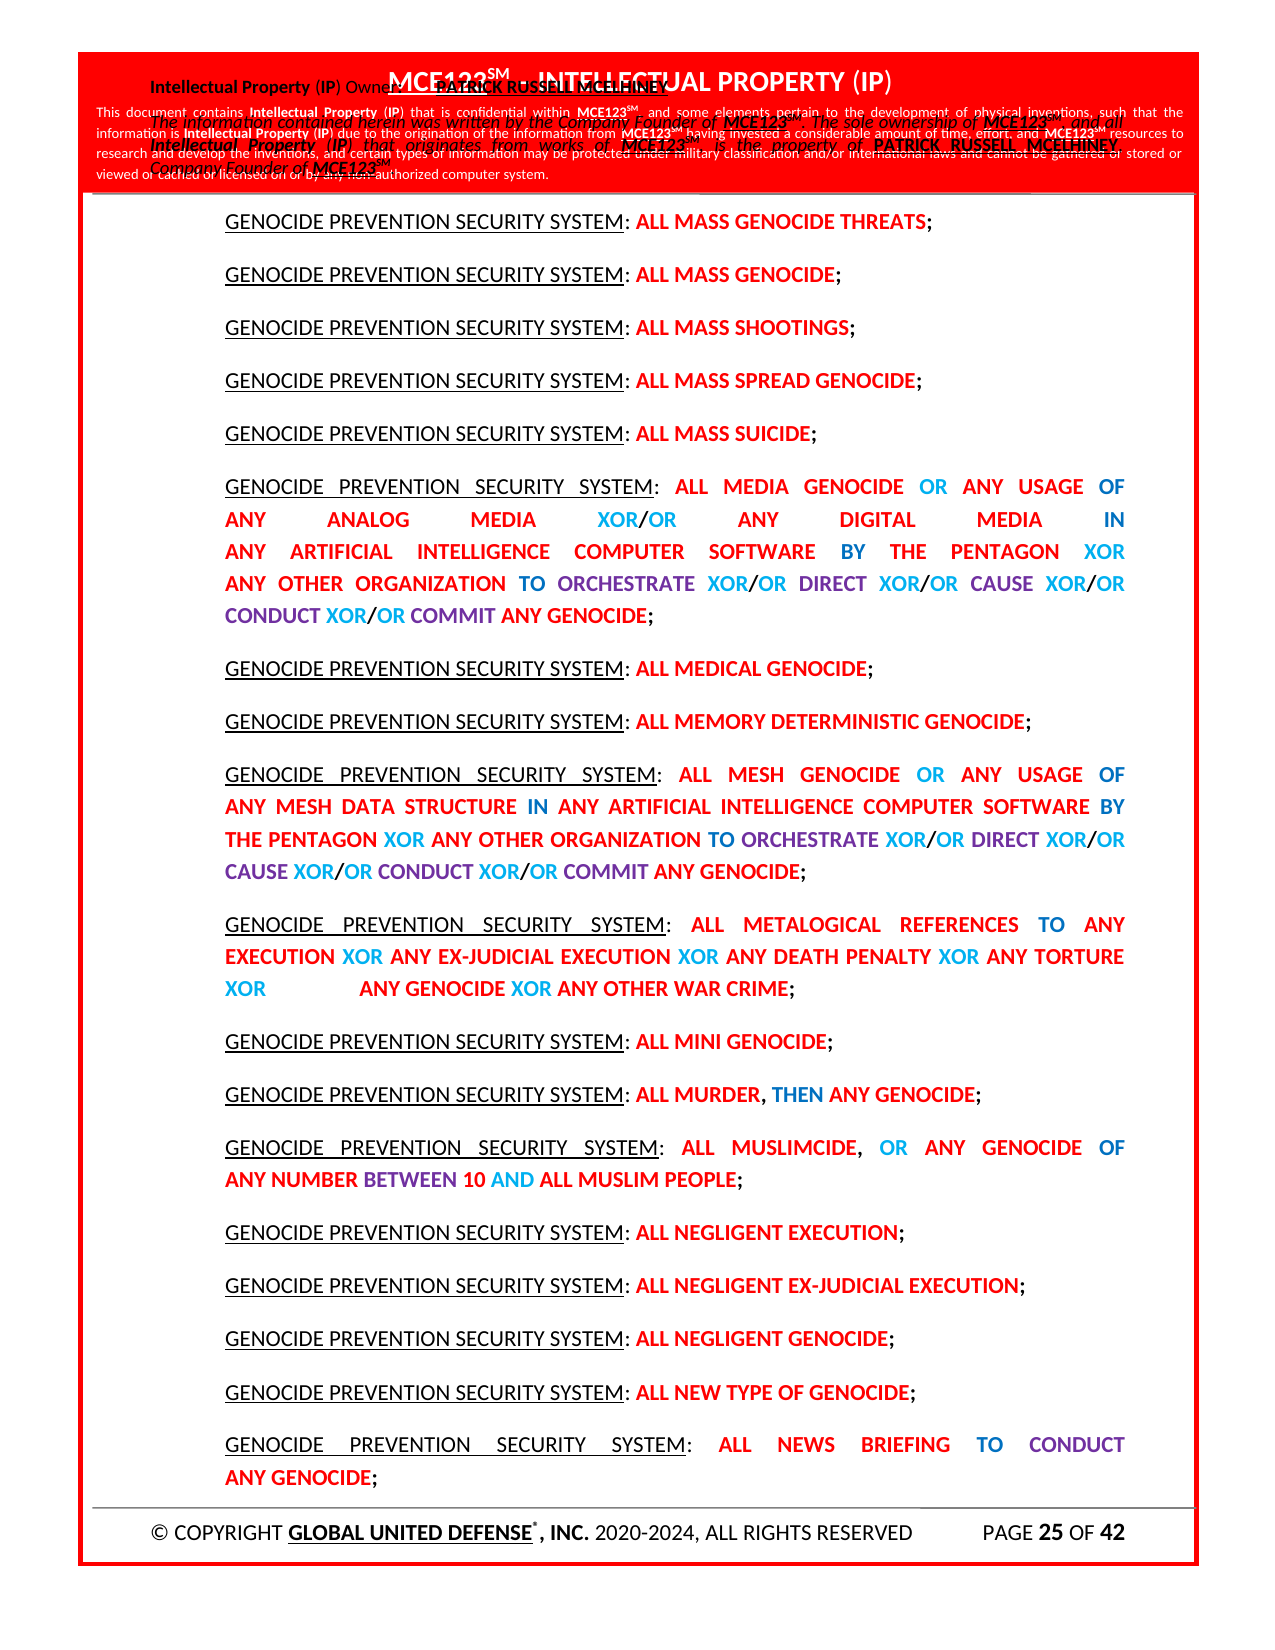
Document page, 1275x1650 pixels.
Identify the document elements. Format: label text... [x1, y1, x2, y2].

text GENOCIDE PREVENTION SECURITY SYSTEM: ALL MASS GENOCIDE; [225, 260, 1125, 288]
text GENOCIDE PREVENTION SECURITY SYSTEM: ALL MEMORY DETERMINISTIC GENOCIDE; [225, 707, 1125, 735]
text GENOCIDE PREVENTION SECURITY SYSTEM: ALL NEGLIGENT GENOCIDE; [225, 1324, 1125, 1353]
text GENOCIDE PREVENTION SECURITY SYSTEM: ALL MESH GENOCIDE OR ANY USAGE OF ANY MESH DATA STRUCTURE IN ANY ARTIFICIAL INTELLIGENCE COMPUTER SOFTWARE BY THE PENTAGON XOR ANY OTHER ORGANIZATION TO ORCHESTRATE XOR/OR DIRECT XOR/OR CAUSE XOR/OR CONDUCT XOR/OR COMMIT ANY GENOCIDE; [225, 760, 1125, 885]
text GENOCIDE PREVENTION SECURITY SYSTEM: ALL NEWS BRIEFING TO CONDUCT ANY GENOCIDE; [225, 1431, 1125, 1491]
text GENOCIDE PREVENTION SECURITY SYSTEM: ALL NEW TYPE OF GENOCIDE; [225, 1378, 1125, 1406]
text GENOCIDE PREVENTION SECURITY SYSTEM: ALL METALOGICAL REFERENCES TO ANY EXECUTION XOR ANY EX-JUDICIAL EXECUTION XOR ANY DEATH PENALTY XOR ANY TORTURE XOR ANY GENOCIDE XOR ANY OTHER WAR CRIME; [225, 910, 1125, 1002]
text GENOCIDE PREVENTION SECURITY SYSTEM: ALL MASS SUICIDE; [225, 419, 1125, 447]
text GENOCIDE PREVENTION SECURITY SYSTEM: ALL MASS SHOOTINGS; [225, 313, 1125, 341]
text GENOCIDE PREVENTION SECURITY SYSTEM: ALL MUSLIMCIDE, OR ANY GENOCIDE OF ANY NUMBER BETWEEN 10 AND ALL MUSLIM PEOPLE; [225, 1133, 1125, 1193]
text GENOCIDE PREVENTION SECURITY SYSTEM: ALL MEDICAL GENOCIDE; [225, 654, 1125, 682]
text GENOCIDE PREVENTION SECURITY SYSTEM: ALL MURDER, THEN ANY GENOCIDE; [225, 1080, 1125, 1108]
text GENOCIDE PREVENTION SECURITY SYSTEM: ALL NEGLIGENT EX-JUDICIAL EXECUTION; [225, 1272, 1125, 1299]
text GENOCIDE PREVENTION SECURITY SYSTEM: ALL NEGLIGENT EXECUTION; [225, 1218, 1125, 1247]
text GENOCIDE PREVENTION SECURITY SYSTEM: ALL MASS SPREAD GENOCIDE; [225, 366, 1125, 394]
text GENOCIDE PREVENTION SECURITY SYSTEM: ALL MEDIA GENOCIDE OR ANY USAGE OF ANY ANALOG MEDIA XOR/OR ANY DIGITAL MEDIA IN ANY ARTIFICIAL INTELLIGENCE COMPUTER SOFTWARE BY THE PENTAGON XOR ANY OTHER ORGANIZATION TO ORCHESTRATE XOR/OR DIRECT XOR/OR CAUSE XOR/OR CONDUCT XOR/OR COMMIT ANY GENOCIDE; [225, 472, 1125, 629]
text GENOCIDE PREVENTION SECURITY SYSTEM: ALL MASS GENOCIDE THREATS; [225, 207, 1125, 235]
text GENOCIDE PREVENTION SECURITY SYSTEM: ALL MINI GENOCIDE; [225, 1027, 1125, 1055]
